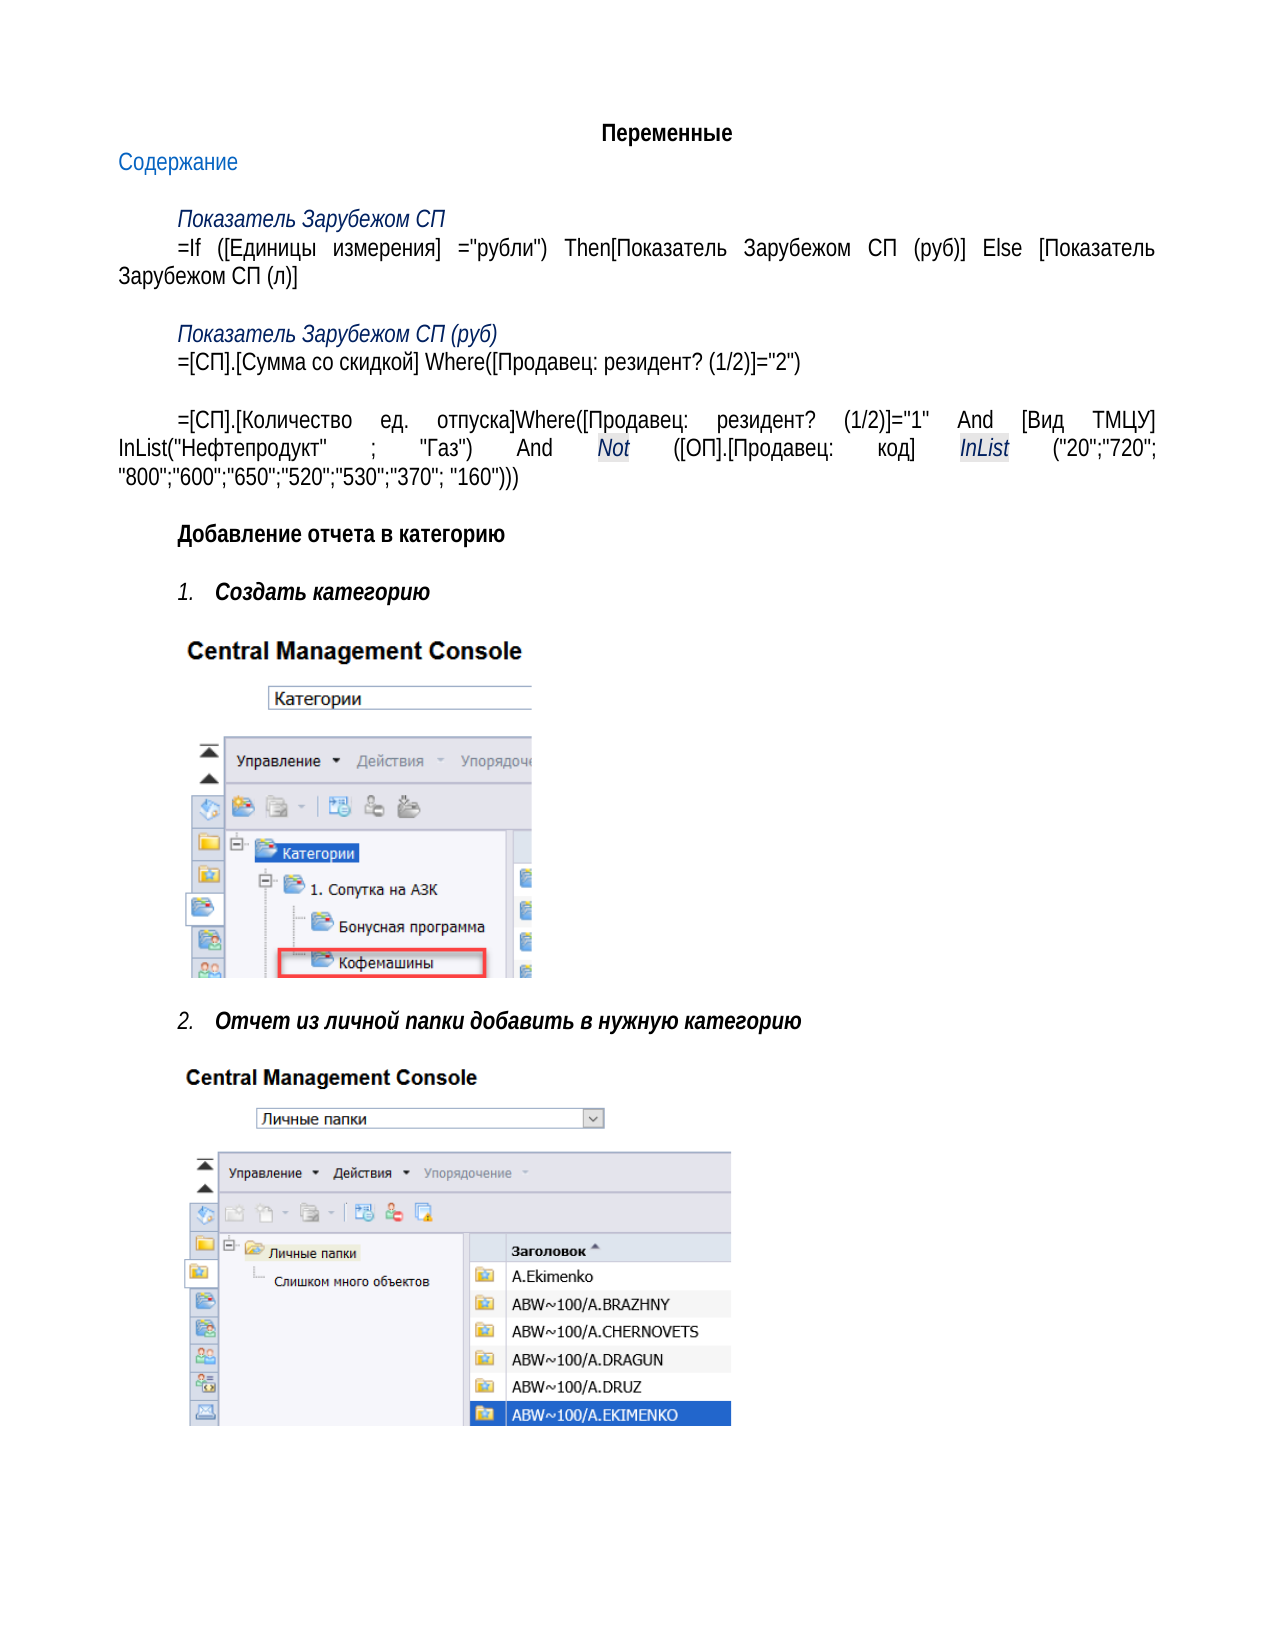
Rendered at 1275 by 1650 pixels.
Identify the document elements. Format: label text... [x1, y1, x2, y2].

picture [177, 633, 532, 978]
text =[СП].[Количество ед. отпуска]Where([Продавец: резидент? (1/2)]="1" And [Вид ТМЦУ] InList("Нефтепродукт" ; "Газ") And Not ([ОП].[Продавец: код] InList ("20";"720"; "800";"600";"650";"520";"530";"370"; "160"))) [118, 404, 1157, 491]
text Переменные [118, 118, 1157, 147]
text Показатель Зарубежом СП (руб) [118, 319, 1157, 347]
list Отчет из личной папки добавить в нужную категорию [177, 1006, 1157, 1035]
picture [177, 1063, 732, 1426]
text =If ([Единицы измерения] ="рубли") Then[Показатель Зарубежом СП (руб)] Else [Показатель Зарубежом СП (л)] [118, 233, 1157, 290]
list Создать категорию [177, 576, 1157, 605]
text =[СП].[Сумма со скидкой] Where([Продавец: резидент? (1/2)]="2") [118, 347, 1157, 376]
text Добавление отчета в категорию [118, 519, 1157, 548]
text Содержание [118, 147, 1157, 175]
text Показатель Зарубежом СП [118, 204, 1157, 233]
